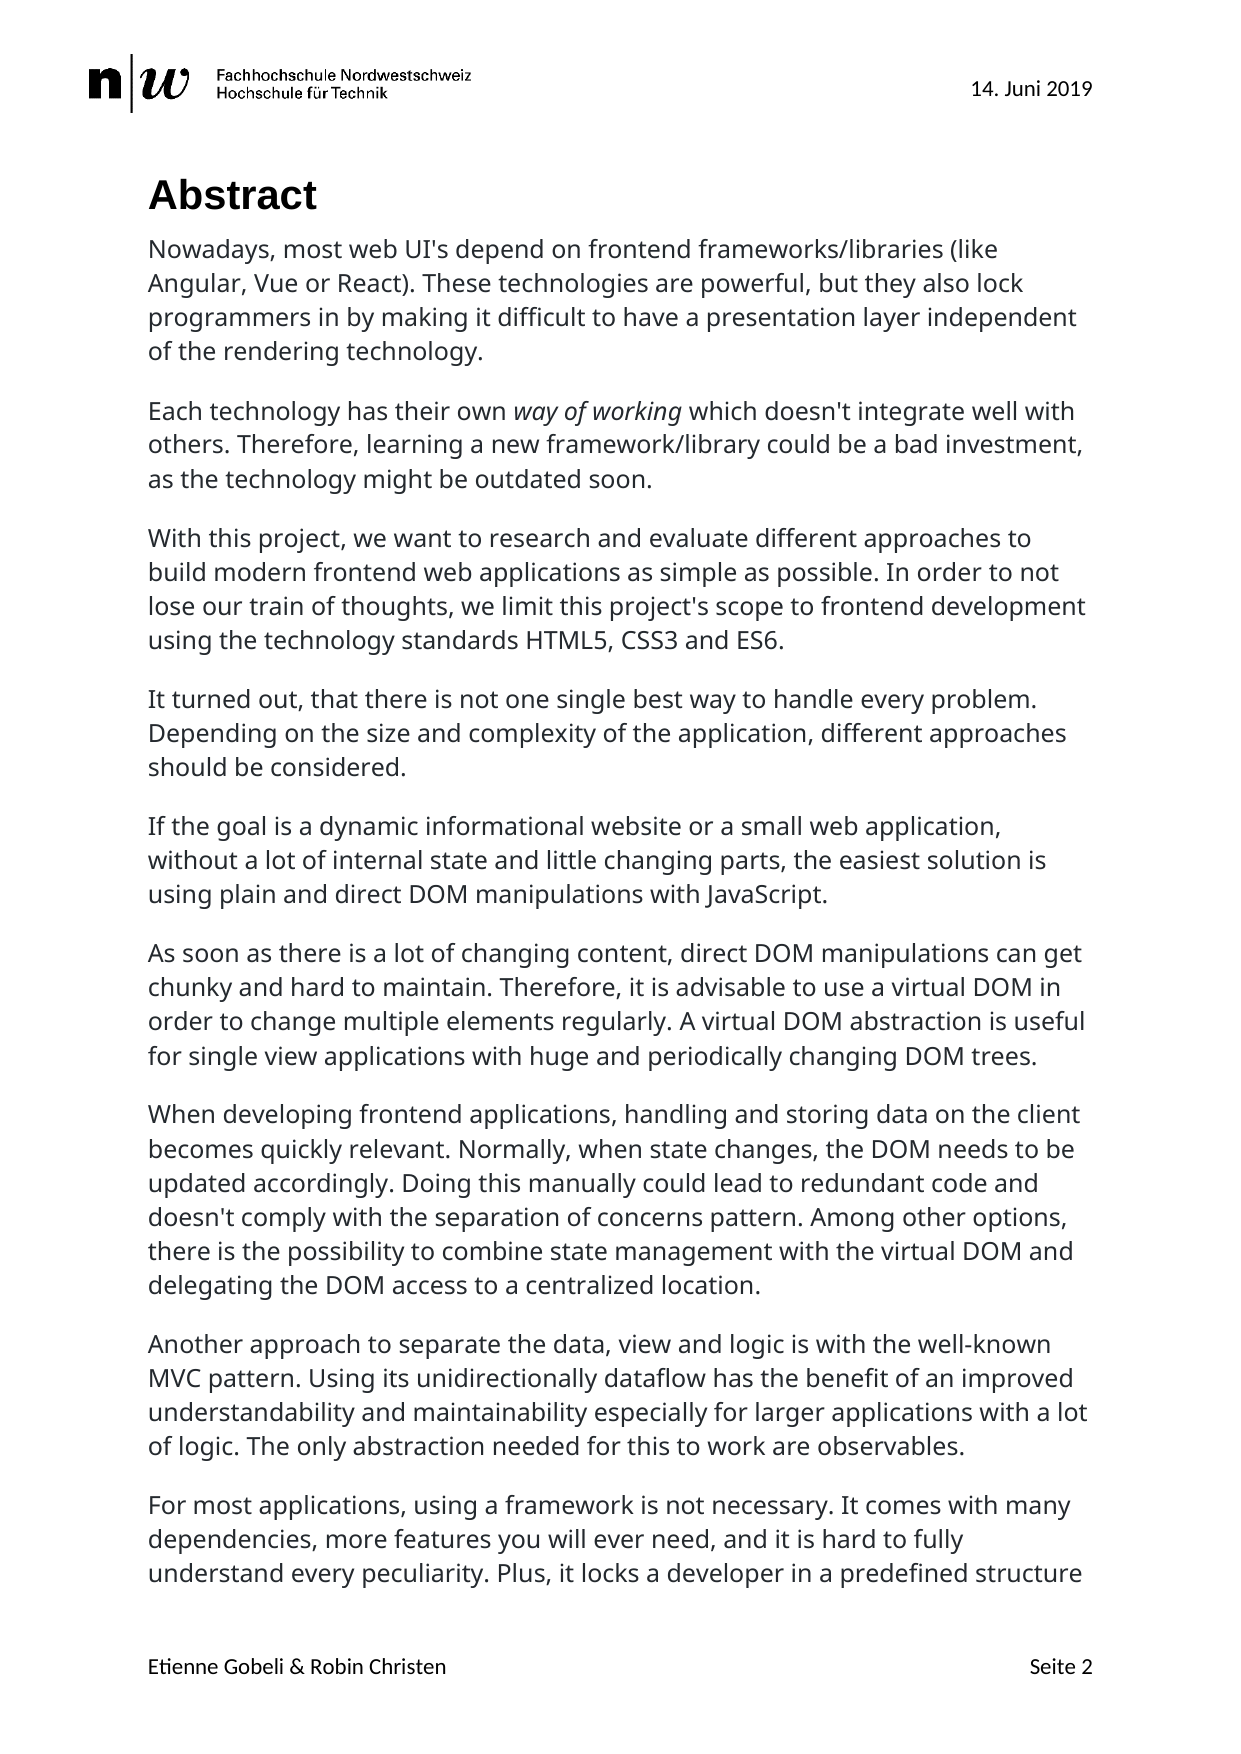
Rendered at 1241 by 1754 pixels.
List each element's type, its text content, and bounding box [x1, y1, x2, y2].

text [148, 1488, 1093, 1590]
text Nowadays, most web UI's depend on frontend frameworks/libraries (like Angular, Vue or React). These technologies are powerful, but they also lock programmers in by making it difficult to have a presentation layer independent of the rendering technology. [148, 232, 1093, 368]
text When developing frontend applications, handling and storing data on the client becomes quickly relevant. Normally, when state changes, the DOM needs to be updated accordingly. Doing this manually could lead to redundant code and doesn't comply with the separation of concerns pattern. Among other options, there is the possibility to combine state management with the virtual DOM and delegating the DOM access to a centralized location. [148, 1097, 1093, 1302]
title Abstract [148, 171, 1093, 218]
picture [89, 54, 471, 113]
text As soon as there is a lot of changing content, direct DOM manipulations can get chunky and hard to maintain. Therefore, it is advisable to use a virtual DOM in order to change multiple elements regularly. A virtual DOM abstraction is useful for single view applications with huge and periodically changing DOM trees. [148, 936, 1093, 1072]
text With this project, we want to research and evaluate different approaches to build modern frontend web applications as simple as possible. In order to not lose our train of thoughts, we limit this project's scope to frontend development using the technology standards HTML5, CSS3 and ES6. [148, 520, 1093, 657]
text Another approach to separate the data, view and logic is with the well-known MVC pattern. Using its unidirectionally dataflow has the benefit of an improved understandability and maintainability especially for larger applications with a lot of logic. The only abstraction needed for this to work are observables. [148, 1327, 1093, 1463]
text Each technology has their own way of working which doesn't integrate well with others. Therefore, learning a new framework/library could be a bad investment, as the technology might be outdated soon. [148, 393, 1093, 495]
text If the goal is a dynamic informational website or a small web application, without a lot of internal state and little changing parts, the easiest solution is using plain and direct DOM manipulations with JavaScript. [148, 809, 1093, 911]
text It turned out, that there is not one single best way to handle every problem. Depending on the size and complexity of the application, different approaches should be considered. [148, 682, 1093, 784]
